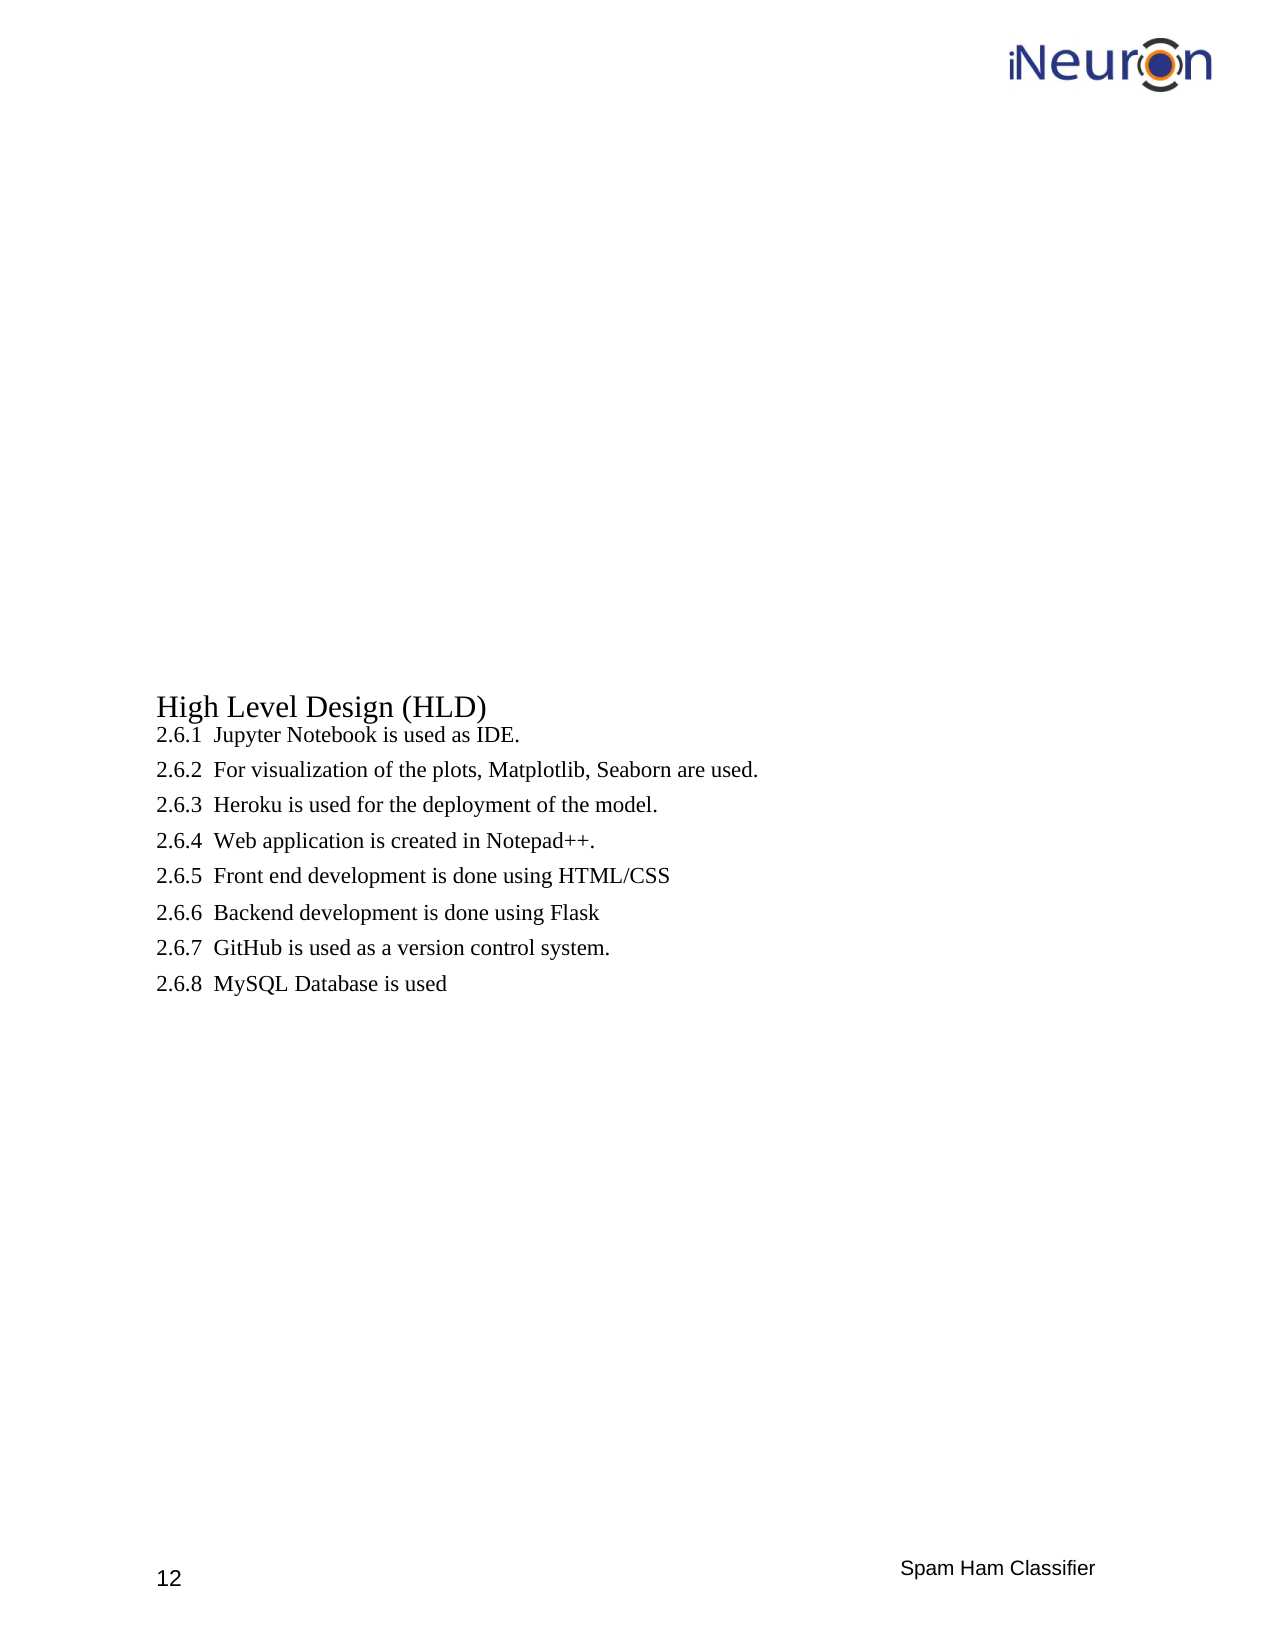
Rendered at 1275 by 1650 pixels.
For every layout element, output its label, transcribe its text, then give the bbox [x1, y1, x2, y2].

text 2.6.8 MySQL Database is used [156, 970, 1152, 997]
text 2.6.5 Front end development is done using HTML/CSS [156, 863, 1152, 889]
text 2.6.3 Heroku is used for the deployment of the model. [156, 791, 1152, 818]
picture [1009, 38, 1212, 92]
text 2.6.2 For visualization of the plots, Matplotlib, Seaborn are used. [156, 756, 1152, 782]
text 2.6.7 GitHub is used as a version control system. [156, 934, 1152, 961]
text 2.6.4 Web application is created in Notepad++. [156, 827, 1152, 853]
text 2.6.1 Jupyter Notebook is used as IDE. [156, 721, 1152, 747]
text 2.6.6 Backend development is done using Flask [156, 898, 1152, 925]
